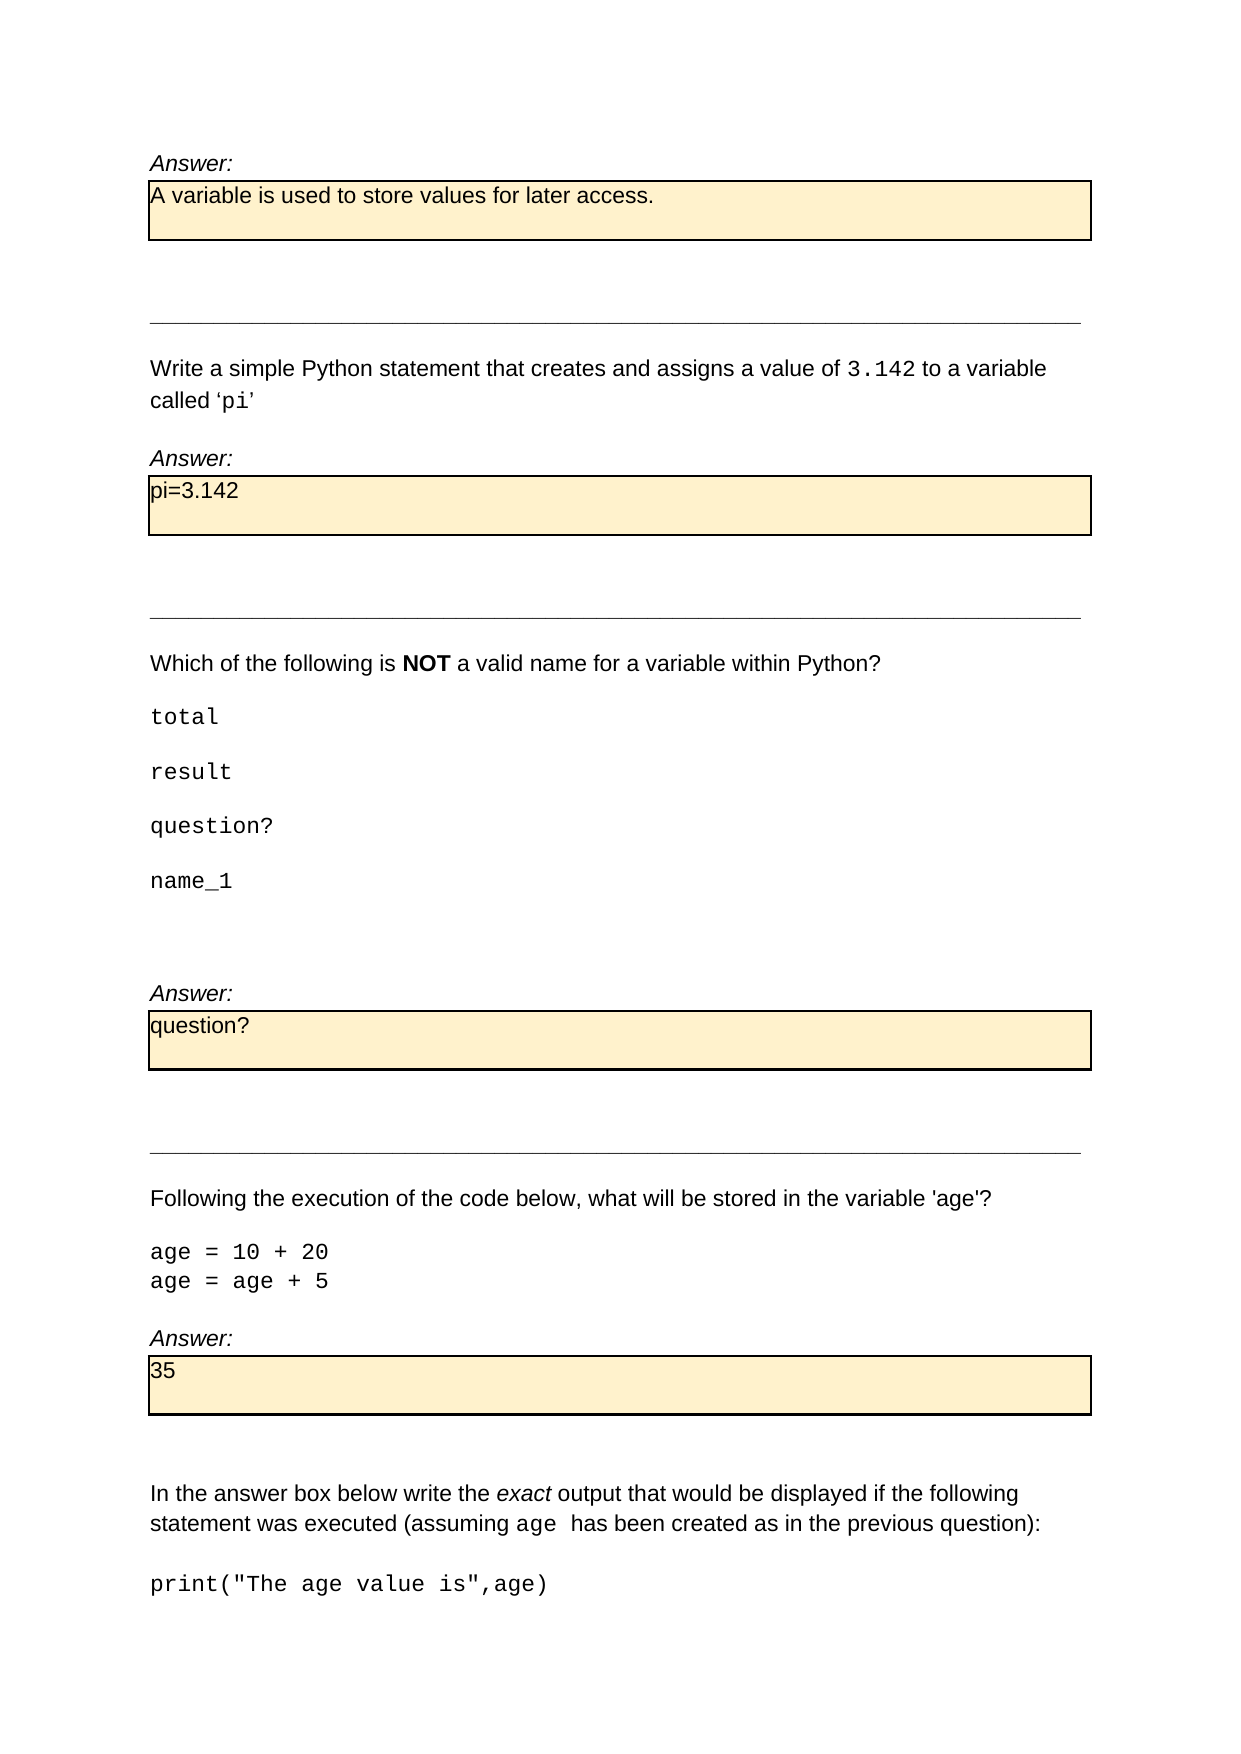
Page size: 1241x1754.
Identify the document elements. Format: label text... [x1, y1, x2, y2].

text Which of the following is NOT a valid name for a variable within Python? [150, 650, 1090, 676]
text total [150, 705, 1090, 731]
text print("The age value is",age) [150, 1573, 1090, 1599]
text Answer: [150, 1325, 1090, 1351]
text age = age + 5 [150, 1270, 1090, 1296]
text In the answer box below write the exact output that would be displayed if the following statement was executed (assuming age has been created as in the previous question): [150, 1480, 1090, 1538]
text 35 [150, 1357, 1090, 1383]
text Answer: [150, 150, 1090, 176]
text name_1 [150, 870, 1090, 896]
text Following the execution of the code below, what will be stored in the variable 'age'? [150, 1185, 1090, 1211]
text age = 10 + 20 [150, 1240, 1090, 1266]
text Answer: [150, 980, 1090, 1006]
text _________________________________________________________________________ [150, 1130, 1090, 1156]
text _________________________________________________________________________ [150, 595, 1090, 621]
text question? [150, 815, 1090, 841]
text Answer: [150, 445, 1090, 471]
text Write a simple Python statement that creates and assigns a value of 3.142 to a variable called ‘pi’ [150, 355, 1090, 416]
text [150, 300, 1090, 326]
text A variable is used to store values for later access. [150, 182, 1090, 209]
text question? [150, 1012, 1090, 1038]
text result [150, 760, 1090, 786]
text pi=3.142 [150, 477, 1090, 503]
